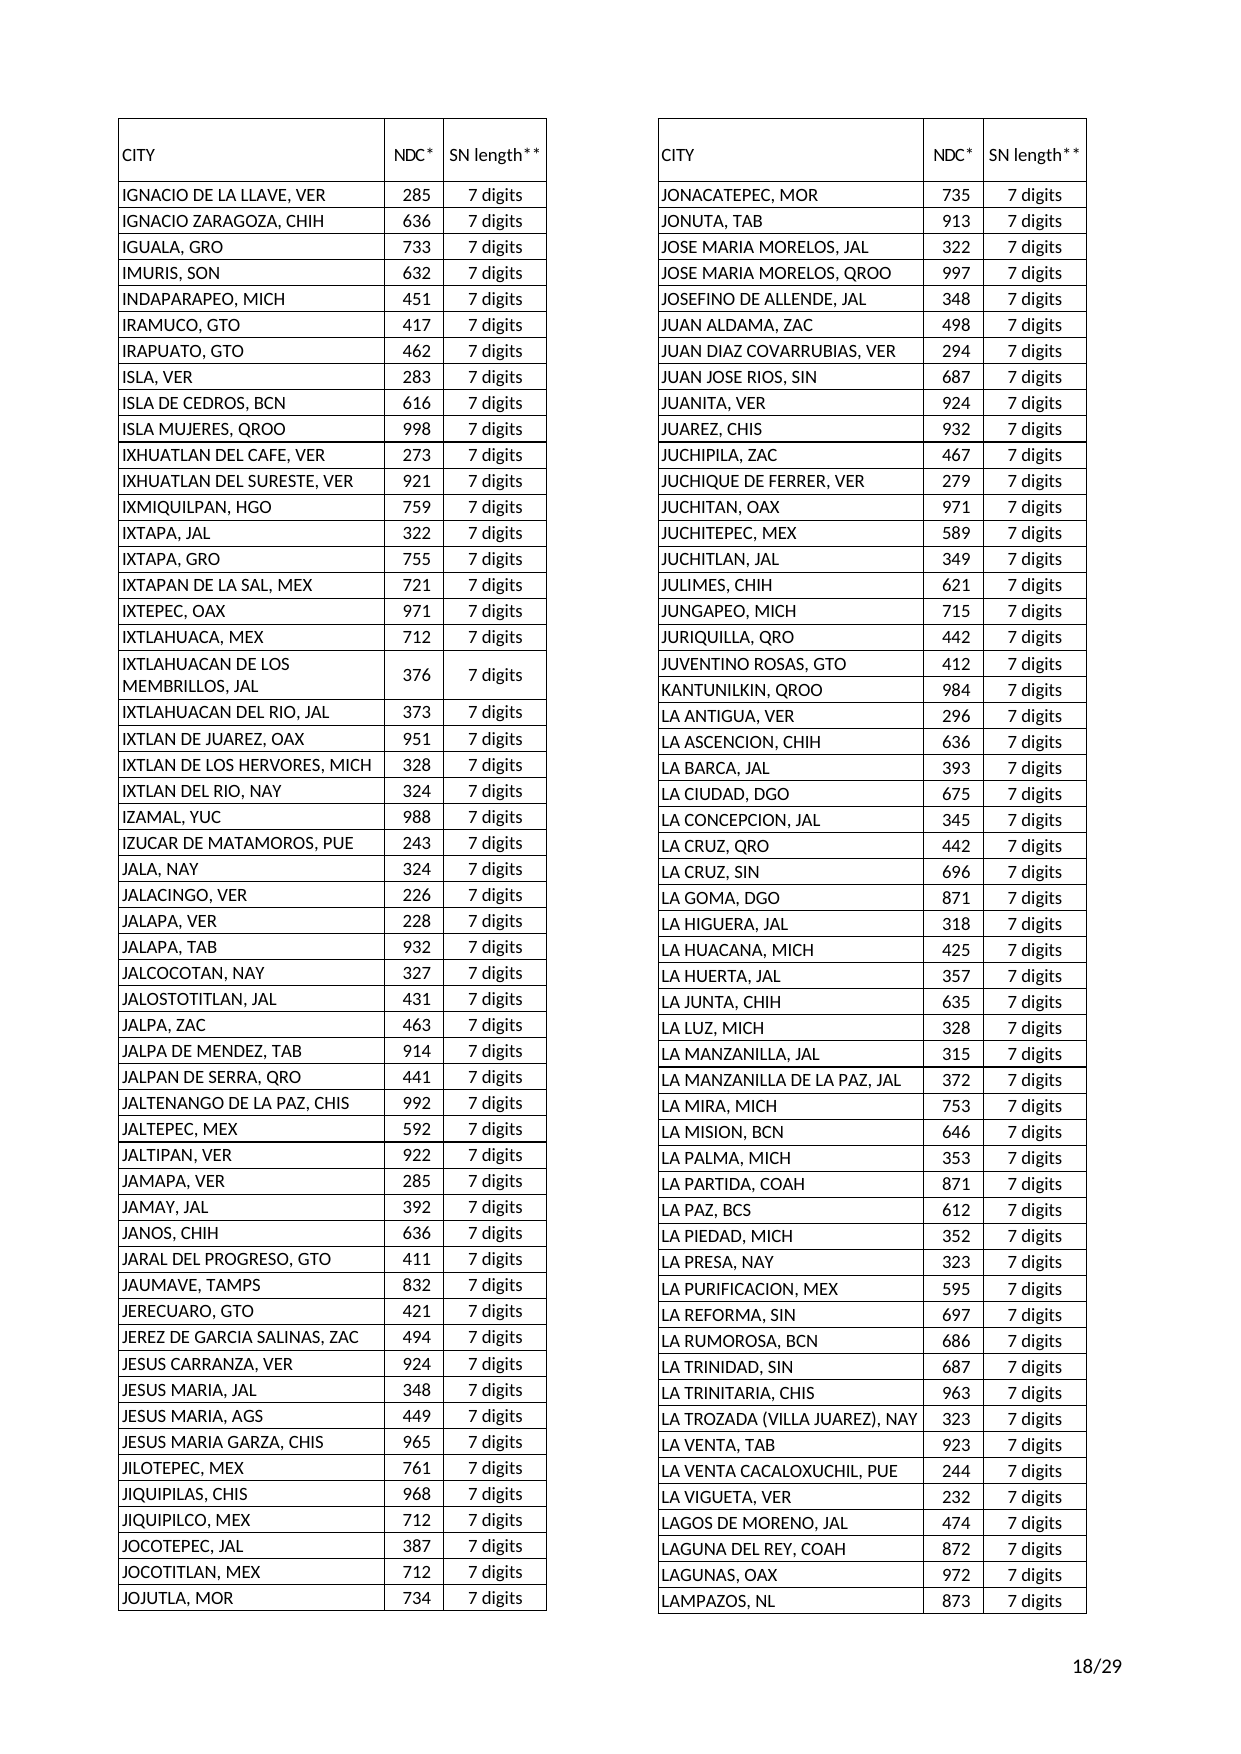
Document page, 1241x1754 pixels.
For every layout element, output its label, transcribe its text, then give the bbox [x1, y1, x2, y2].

table_cell 412 [924, 651, 983, 676]
table_cell 7 digits [984, 390, 1086, 415]
table_cell 7 digits [444, 908, 546, 933]
table_cell 7 digits [984, 312, 1086, 337]
table_cell 761 [385, 1455, 443, 1480]
table_cell JAMAY, JAL [119, 1195, 384, 1219]
table_cell 712 [385, 625, 443, 650]
table_cell JEREZ DE GARCIA SALINAS, ZAC [119, 1325, 384, 1350]
table_cell 373 [385, 700, 443, 725]
table_cell JOCOTEPEC, JAL [119, 1533, 384, 1558]
table_cell 349 [924, 547, 983, 572]
table_cell 965 [385, 1429, 443, 1454]
table_cell 7 digits [444, 830, 546, 855]
table_cell 7 digits [984, 1328, 1086, 1353]
table_cell JALOSTOTITLAN, JAL [119, 986, 384, 1011]
table_cell 7 digits [444, 547, 546, 572]
table_cell 285 [385, 182, 443, 207]
table_cell 7 digits [984, 677, 1086, 702]
table_cell JESUS MARIA GARZA, CHIS [119, 1429, 384, 1454]
table_cell 7 digits [984, 651, 1086, 676]
table_cell 734 [385, 1585, 443, 1610]
table_cell 7 digits [444, 1038, 546, 1063]
table_cell 7 digits [444, 1429, 546, 1454]
table_cell 963 [924, 1380, 983, 1405]
table_cell 7 digits [984, 234, 1086, 259]
table_cell JUNGAPEO, MICH [659, 599, 923, 624]
table_cell 7 digits [444, 416, 546, 441]
table_cell 871 [924, 885, 983, 910]
table_cell IXTLAN DE LOS HERVORES, MICH [119, 752, 384, 777]
table_cell LA JUNTA, CHIH [659, 989, 923, 1014]
table_cell 733 [385, 234, 443, 259]
table_cell IRAMUCO, GTO [119, 312, 384, 337]
table_cell IXTLAHUACAN DE LOS MEMBRILLOS, JAL [119, 651, 384, 699]
table_cell 735 [924, 182, 983, 207]
table_cell JOSE MARIA MORELOS, QROO [659, 260, 923, 285]
table_cell 7 digits [984, 573, 1086, 598]
table_cell 353 [924, 1146, 983, 1171]
table_cell 913 [924, 208, 983, 233]
table_cell LA CIUDAD, DGO [659, 781, 923, 806]
table_cell 474 [924, 1510, 983, 1535]
table_cell 328 [385, 752, 443, 777]
table_cell 635 [924, 989, 983, 1014]
table_cell 7 digits [444, 1351, 546, 1376]
table_cell JUANITA, VER [659, 390, 923, 415]
table_cell 467 [924, 443, 983, 467]
table_cell 7 digits [444, 1299, 546, 1324]
table_cell LAMPAZOS, NL [659, 1588, 923, 1613]
table_cell 755 [385, 547, 443, 572]
table_cell 715 [924, 599, 983, 624]
table_cell 972 [924, 1562, 983, 1587]
table_cell 636 [385, 208, 443, 233]
table_cell IXHUATLAN DEL CAFE, VER [119, 443, 384, 467]
table_header SN length** [984, 119, 1086, 181]
table_cell JUAN ALDAMA, ZAC [659, 312, 923, 337]
table_cell JALPAN DE SERRA, QRO [119, 1064, 384, 1089]
table_cell 924 [924, 390, 983, 415]
table_cell 463 [385, 1012, 443, 1037]
table_cell 7 digits [984, 1094, 1086, 1118]
table_cell 721 [385, 573, 443, 598]
table_cell ISLA DE CEDROS, BCN [119, 390, 384, 415]
table_cell 348 [385, 1377, 443, 1402]
table_cell 285 [385, 1169, 443, 1193]
table_cell IMURIS, SON [119, 260, 384, 285]
table_cell 971 [385, 599, 443, 624]
table_cell 595 [924, 1276, 983, 1301]
table_cell JALPA, ZAC [119, 1012, 384, 1037]
table_cell 7 digits [444, 726, 546, 751]
table_cell 7 digits [984, 547, 1086, 572]
table_cell JUAN JOSE RIOS, SIN [659, 364, 923, 389]
table_cell 687 [924, 1354, 983, 1379]
table_cell LAGUNAS, OAX [659, 1562, 923, 1587]
table_cell IXTLAN DEL RIO, NAY [119, 778, 384, 803]
table_cell LA PAZ, BCS [659, 1198, 923, 1223]
table_cell 7 digits [444, 1090, 546, 1115]
table_cell 348 [924, 286, 983, 311]
table_cell 7 digits [984, 1146, 1086, 1171]
table_cell 7 digits [984, 1458, 1086, 1483]
table_cell JESUS MARIA, JAL [119, 1377, 384, 1402]
table_cell 914 [385, 1038, 443, 1063]
table_cell LAGUNA DEL REY, COAH [659, 1536, 923, 1561]
table_cell 7 digits [444, 1377, 546, 1402]
table_cell 873 [924, 1588, 983, 1613]
table_cell 7 digits [444, 1533, 546, 1558]
table_cell 992 [385, 1090, 443, 1115]
table_cell LA RUMOROSA, BCN [659, 1328, 923, 1353]
table_cell 7 digits [444, 1116, 546, 1141]
table_cell 7 digits [984, 1484, 1086, 1509]
table_cell JUAN DIAZ COVARRUBIAS, VER [659, 338, 923, 363]
table_cell 7 digits [984, 885, 1086, 910]
table_cell 636 [924, 729, 983, 754]
table_cell JUVENTINO ROSAS, GTO [659, 651, 923, 676]
table_cell 924 [385, 1351, 443, 1376]
table_cell LA CRUZ, SIN [659, 859, 923, 884]
table_cell 7 digits [984, 755, 1086, 780]
table_cell JOSE MARIA MORELOS, JAL [659, 234, 923, 259]
table_cell LA TROZADA (VILLA JUAREZ), NAY [659, 1406, 923, 1431]
table_cell 7 digits [444, 986, 546, 1011]
table_cell 324 [385, 856, 443, 881]
table_cell 273 [385, 443, 443, 467]
table_cell 675 [924, 781, 983, 806]
table_cell 7 digits [444, 495, 546, 519]
table_cell 7 digits [444, 286, 546, 311]
table_cell JALAPA, TAB [119, 934, 384, 959]
table_cell 7 digits [984, 338, 1086, 363]
table_cell 7 digits [984, 286, 1086, 311]
table_cell 283 [385, 364, 443, 389]
table_cell LA CONCEPCION, JAL [659, 807, 923, 832]
table_cell JUCHIQUE DE FERRER, VER [659, 469, 923, 493]
table_cell INDAPARAPEO, MICH [119, 286, 384, 311]
table_cell 318 [924, 911, 983, 936]
table_header CITY [659, 119, 923, 181]
table_cell IXTAPAN DE LA SAL, MEX [119, 573, 384, 598]
table_cell 871 [924, 1172, 983, 1197]
table_cell 832 [385, 1273, 443, 1298]
table_cell 441 [385, 1064, 443, 1089]
table_cell IXTLAN DE JUAREZ, OAX [119, 726, 384, 751]
table_cell JOSEFINO DE ALLENDE, JAL [659, 286, 923, 311]
table_cell LA PIEDAD, MICH [659, 1224, 923, 1249]
table_cell 324 [385, 778, 443, 803]
table_cell 7 digits [984, 807, 1086, 832]
table_cell 228 [385, 908, 443, 933]
table_cell JALAPA, VER [119, 908, 384, 933]
table_cell 589 [924, 521, 983, 546]
table_cell 932 [385, 934, 443, 959]
table_cell 425 [924, 937, 983, 962]
table_cell 7 digits [984, 1198, 1086, 1223]
table_cell 232 [924, 1484, 983, 1509]
table_cell 7 digits [984, 599, 1086, 624]
table_cell IZUCAR DE MATAMOROS, PUE [119, 830, 384, 855]
table_cell 646 [924, 1120, 983, 1144]
table_cell LA LUZ, MICH [659, 1015, 923, 1040]
table_cell 7 digits [444, 960, 546, 985]
table_cell 7 digits [984, 1276, 1086, 1301]
table_cell 696 [924, 859, 983, 884]
table_cell LA VIGUETA, VER [659, 1484, 923, 1509]
table_cell KANTUNILKIN, QROO [659, 677, 923, 702]
table_cell 279 [924, 469, 983, 493]
table_cell 372 [924, 1068, 983, 1092]
table_cell 712 [385, 1559, 443, 1584]
table_cell 7 digits [984, 625, 1086, 650]
table_cell 7 digits [444, 1195, 546, 1219]
table_cell JANOS, CHIH [119, 1221, 384, 1246]
table_cell 687 [924, 364, 983, 389]
table_cell IXTLAHUACA, MEX [119, 625, 384, 650]
table_cell 7 digits [984, 729, 1086, 754]
table_cell 328 [924, 1015, 983, 1040]
table_cell 612 [924, 1198, 983, 1223]
table_cell 7 digits [984, 963, 1086, 988]
table_cell 7 digits [984, 1250, 1086, 1275]
table_cell IRAPUATO, GTO [119, 338, 384, 363]
table_cell JESUS CARRANZA, VER [119, 1351, 384, 1376]
table_cell JONACATEPEC, MOR [659, 182, 923, 207]
table_cell 431 [385, 986, 443, 1011]
table_cell IXMIQUILPAN, HGO [119, 495, 384, 519]
table_cell JALTENANGO DE LA PAZ, CHIS [119, 1090, 384, 1115]
table_cell 357 [924, 963, 983, 988]
table_cell 387 [385, 1533, 443, 1558]
table_cell 7 digits [984, 364, 1086, 389]
table_cell 7 digits [984, 1302, 1086, 1327]
table_cell LA PURIFICACION, MEX [659, 1276, 923, 1301]
table_cell 462 [385, 338, 443, 363]
table_cell 7 digits [444, 700, 546, 725]
table_cell 7 digits [444, 1221, 546, 1246]
table_cell JESUS MARIA, AGS [119, 1403, 384, 1428]
table_cell 449 [385, 1403, 443, 1428]
table_cell JILOTEPEC, MEX [119, 1455, 384, 1480]
table_header CITY [119, 119, 384, 181]
table_cell LA ANTIGUA, VER [659, 703, 923, 728]
table_cell LA TRINIDAD, SIN [659, 1354, 923, 1379]
table_cell 7 digits [984, 416, 1086, 441]
table_cell 7 digits [984, 443, 1086, 467]
table_cell LA PALMA, MICH [659, 1146, 923, 1171]
table_cell 923 [924, 1432, 983, 1457]
table_cell LA REFORMA, SIN [659, 1302, 923, 1327]
table_cell IGNACIO ZARAGOZA, CHIH [119, 208, 384, 233]
table_cell JULIMES, CHIH [659, 573, 923, 598]
table_cell 7 digits [444, 338, 546, 363]
table_cell 616 [385, 390, 443, 415]
table_cell 932 [924, 416, 983, 441]
table_cell 712 [385, 1507, 443, 1532]
table_cell 7 digits [984, 1120, 1086, 1144]
table_cell 7 digits [444, 625, 546, 650]
table_cell 7 digits [444, 1455, 546, 1480]
table_cell 7 digits [444, 234, 546, 259]
table_cell IXHUATLAN DEL SURESTE, VER [119, 469, 384, 493]
table_cell LA PARTIDA, COAH [659, 1172, 923, 1197]
table_cell 323 [924, 1406, 983, 1431]
table_cell LA HIGUERA, JAL [659, 911, 923, 936]
table_cell 226 [385, 882, 443, 907]
table_cell JALTIPAN, VER [119, 1143, 384, 1167]
table_cell LA VENTA, TAB [659, 1432, 923, 1457]
table_cell 327 [385, 960, 443, 985]
table_cell 417 [385, 312, 443, 337]
table_cell LA TRINITARIA, CHIS [659, 1380, 923, 1405]
table_cell JONUTA, TAB [659, 208, 923, 233]
table_cell LA PRESA, NAY [659, 1250, 923, 1275]
table_cell 872 [924, 1536, 983, 1561]
table_cell JARAL DEL PROGRESO, GTO [119, 1247, 384, 1272]
table_cell 636 [385, 1221, 443, 1246]
table_cell LA VENTA CACALOXUCHIL, PUE [659, 1458, 923, 1483]
table_cell 592 [385, 1116, 443, 1141]
table_cell JUCHITAN, OAX [659, 495, 923, 519]
table_cell 7 digits [444, 804, 546, 829]
table_cell 296 [924, 703, 983, 728]
table_cell 7 digits [444, 856, 546, 881]
table_header SN length** [444, 119, 546, 181]
table_cell 421 [385, 1299, 443, 1324]
table_cell 352 [924, 1224, 983, 1249]
table_cell ISLA MUJERES, QROO [119, 416, 384, 441]
table_cell JUCHITEPEC, MEX [659, 521, 923, 546]
table_cell 7 digits [984, 989, 1086, 1014]
table_cell 243 [385, 830, 443, 855]
table_cell IGNACIO DE LA LLAVE, VER [119, 182, 384, 207]
table_cell LA ASCENCION, CHIH [659, 729, 923, 754]
table_cell 442 [924, 833, 983, 858]
table_cell 376 [385, 651, 443, 699]
table_cell 393 [924, 755, 983, 780]
table_header NDC* [385, 119, 443, 181]
table_cell JUAREZ, CHIS [659, 416, 923, 441]
table_cell 7 digits [444, 1403, 546, 1428]
table_cell JOJUTLA, MOR [119, 1585, 384, 1610]
table_cell JIQUIPILCO, MEX [119, 1507, 384, 1532]
table_cell 7 digits [444, 1012, 546, 1037]
table_cell 498 [924, 312, 983, 337]
table_cell 7 digits [444, 208, 546, 233]
table_cell 621 [924, 573, 983, 598]
table_cell 7 digits [444, 1169, 546, 1193]
table_cell LA HUACANA, MICH [659, 937, 923, 962]
table_cell 921 [385, 469, 443, 493]
table_cell JOCOTITLAN, MEX [119, 1559, 384, 1584]
table_cell 7 digits [444, 312, 546, 337]
table_cell 7 digits [444, 182, 546, 207]
table_cell 7 digits [984, 1172, 1086, 1197]
table_cell IXTAPA, JAL [119, 521, 384, 546]
table_cell LA MIRA, MICH [659, 1094, 923, 1118]
table_cell LA MANZANILLA DE LA PAZ, JAL [659, 1068, 923, 1092]
table_cell LA BARCA, JAL [659, 755, 923, 780]
table_cell JALA, NAY [119, 856, 384, 881]
table_cell JUCHIPILA, ZAC [659, 443, 923, 467]
table_cell 7 digits [984, 469, 1086, 493]
table_cell 7 digits [984, 260, 1086, 285]
table_cell 322 [385, 521, 443, 546]
table_cell 7 digits [444, 443, 546, 467]
table_cell 322 [924, 234, 983, 259]
table_cell 7 digits [984, 495, 1086, 519]
table_cell 7 digits [984, 208, 1086, 233]
table_cell 7 digits [444, 573, 546, 598]
table_cell 7 digits [444, 651, 546, 699]
table_cell 244 [924, 1458, 983, 1483]
table_cell 7 digits [984, 1041, 1086, 1066]
table_cell 7 digits [444, 934, 546, 959]
table_cell 997 [924, 260, 983, 285]
table_cell 7 digits [444, 469, 546, 493]
table_cell 7 digits [444, 260, 546, 285]
table_cell LA MANZANILLA, JAL [659, 1041, 923, 1066]
table_cell JURIQUILLA, QRO [659, 625, 923, 650]
table_cell IXTAPA, GRO [119, 547, 384, 572]
table_cell 7 digits [984, 1068, 1086, 1092]
table_cell JALCOCOTAN, NAY [119, 960, 384, 985]
table_cell 686 [924, 1328, 983, 1353]
table_cell 7 digits [444, 1481, 546, 1506]
table_cell 7 digits [984, 1432, 1086, 1457]
table_cell 7 digits [984, 1224, 1086, 1249]
table_cell 7 digits [984, 1510, 1086, 1535]
table_cell 753 [924, 1094, 983, 1118]
table_cell 7 digits [984, 859, 1086, 884]
table_cell 315 [924, 1041, 983, 1066]
table_cell JIQUIPILAS, CHIS [119, 1481, 384, 1506]
table_cell JALTEPEC, MEX [119, 1116, 384, 1141]
table_cell 7 digits [444, 521, 546, 546]
table_cell 7 digits [984, 1380, 1086, 1405]
table_cell 345 [924, 807, 983, 832]
table_cell IXTLAHUACAN DEL RIO, JAL [119, 700, 384, 725]
table_cell 984 [924, 677, 983, 702]
table_cell 7 digits [984, 781, 1086, 806]
table_cell 7 digits [984, 703, 1086, 728]
table_cell IGUALA, GRO [119, 234, 384, 259]
table_cell 451 [385, 286, 443, 311]
table_cell 7 digits [444, 1585, 546, 1610]
table_cell 7 digits [984, 1354, 1086, 1379]
table_cell 442 [924, 625, 983, 650]
table_cell 7 digits [984, 1562, 1086, 1587]
table_cell ISLA, VER [119, 364, 384, 389]
table_cell 7 digits [984, 833, 1086, 858]
table_cell 7 digits [984, 1015, 1086, 1040]
table_cell LA MISION, BCN [659, 1120, 923, 1144]
table_cell 7 digits [444, 1143, 546, 1167]
table_cell JALACINGO, VER [119, 882, 384, 907]
table_cell 7 digits [444, 752, 546, 777]
table_cell 968 [385, 1481, 443, 1506]
table_cell 697 [924, 1302, 983, 1327]
table_cell LA GOMA, DGO [659, 885, 923, 910]
table_cell 494 [385, 1325, 443, 1350]
table_cell 971 [924, 495, 983, 519]
table_cell LA CRUZ, QRO [659, 833, 923, 858]
table_cell 7 digits [984, 1406, 1086, 1431]
table_cell IZAMAL, YUC [119, 804, 384, 829]
table_cell 411 [385, 1247, 443, 1272]
table_cell 7 digits [984, 1536, 1086, 1561]
table_cell 294 [924, 338, 983, 363]
table_cell 323 [924, 1250, 983, 1275]
table_cell JUCHITLAN, JAL [659, 547, 923, 572]
table_cell JAMAPA, VER [119, 1169, 384, 1193]
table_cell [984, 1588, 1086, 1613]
table_cell 998 [385, 416, 443, 441]
table_cell 7 digits [444, 778, 546, 803]
table_cell 7 digits [444, 1273, 546, 1298]
table_cell 922 [385, 1143, 443, 1167]
table_cell JAUMAVE, TAMPS [119, 1273, 384, 1298]
table_cell 759 [385, 495, 443, 519]
table_cell JERECUARO, GTO [119, 1299, 384, 1324]
table_cell 7 digits [444, 1325, 546, 1350]
table_cell 951 [385, 726, 443, 751]
table_cell 7 digits [444, 1247, 546, 1272]
table_cell 7 digits [444, 390, 546, 415]
table_cell LAGOS DE MORENO, JAL [659, 1510, 923, 1535]
table_cell 7 digits [444, 1507, 546, 1532]
table_cell 988 [385, 804, 443, 829]
table_cell 7 digits [984, 182, 1086, 207]
table_cell IXTEPEC, OAX [119, 599, 384, 624]
table_cell 632 [385, 260, 443, 285]
table_cell 7 digits [984, 521, 1086, 546]
table_cell 7 digits [444, 1559, 546, 1584]
table_cell 7 digits [444, 364, 546, 389]
table_cell 7 digits [444, 882, 546, 907]
table_cell 7 digits [444, 599, 546, 624]
table_cell LA HUERTA, JAL [659, 963, 923, 988]
table_header NDC* [924, 119, 983, 181]
table_cell 7 digits [984, 937, 1086, 962]
table_cell 392 [385, 1195, 443, 1219]
table_cell JALPA DE MENDEZ, TAB [119, 1038, 384, 1063]
table_cell 7 digits [444, 1064, 546, 1089]
table_cell 7 digits [984, 911, 1086, 936]
